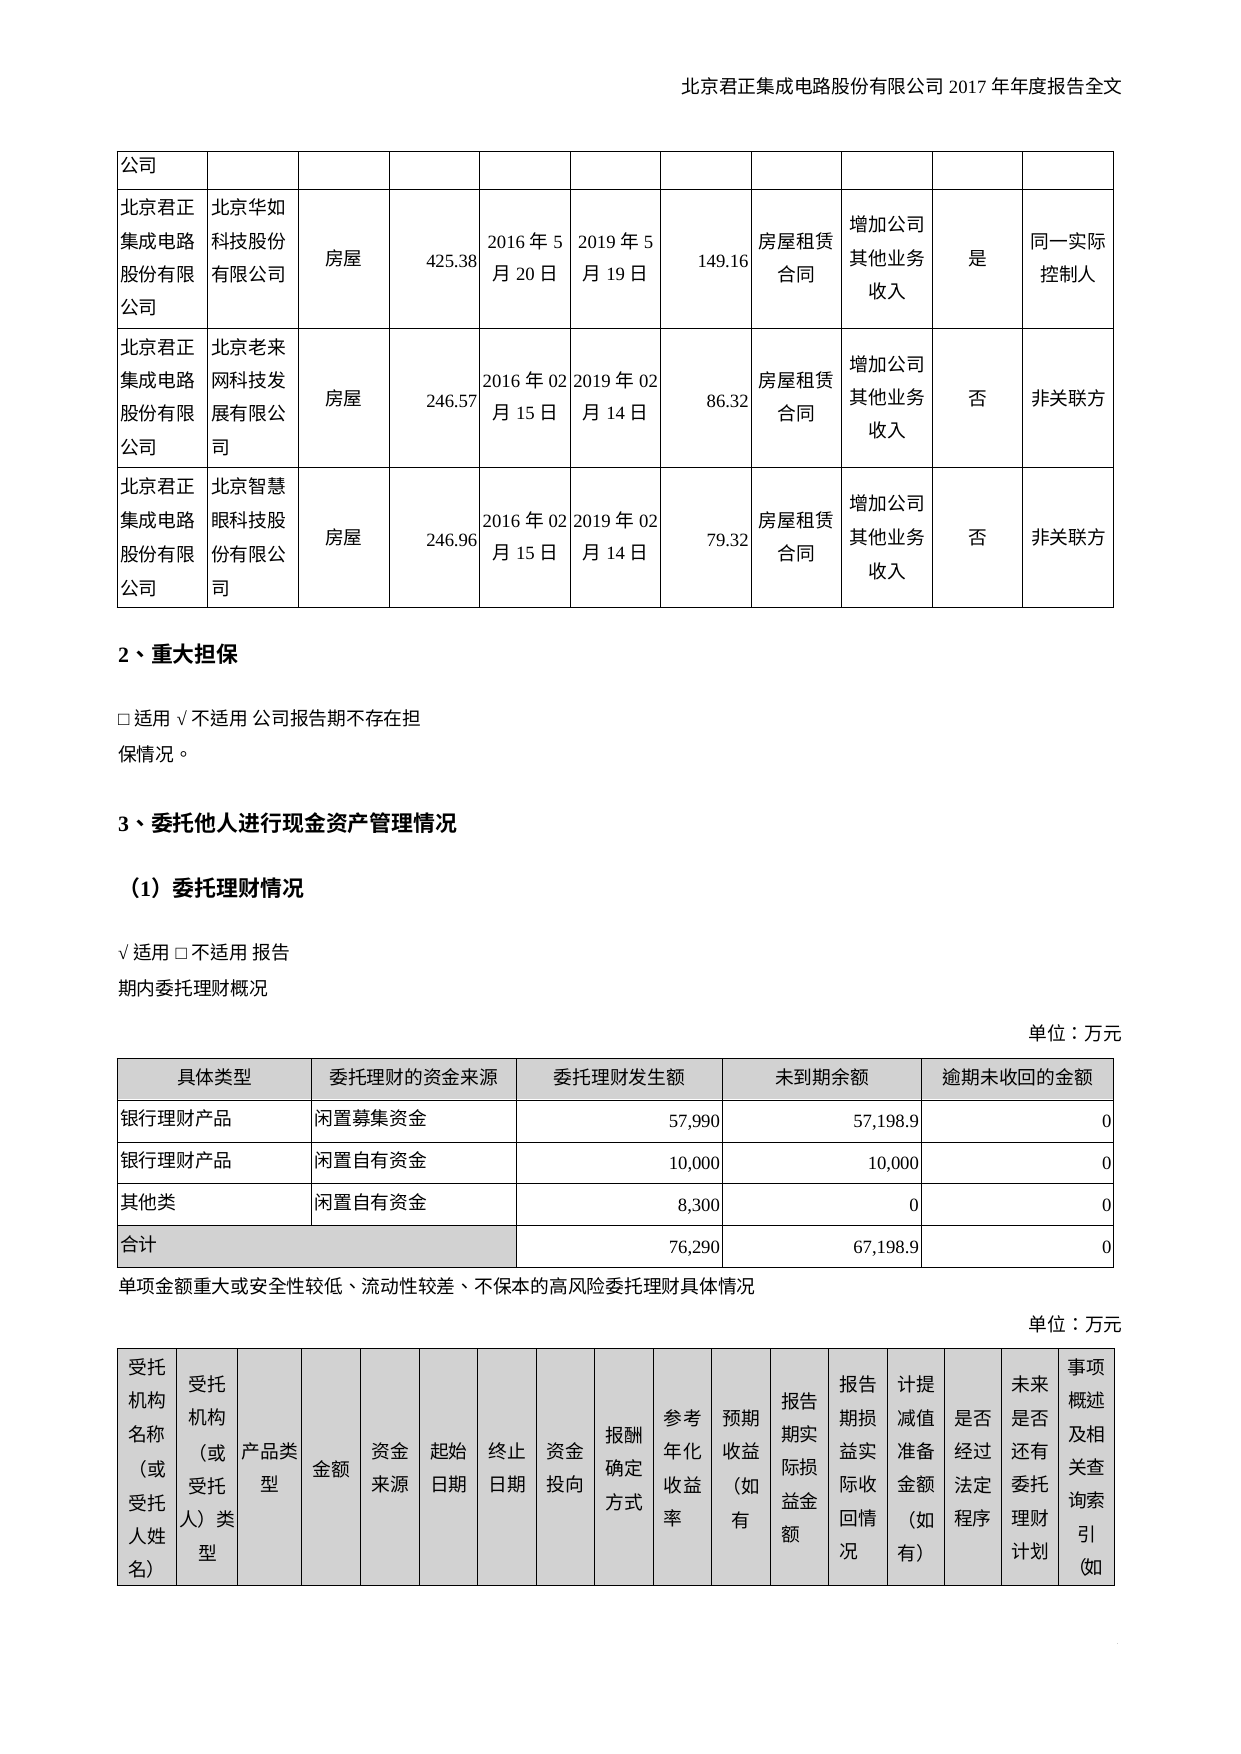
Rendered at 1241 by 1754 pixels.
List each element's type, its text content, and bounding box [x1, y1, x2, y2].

subtitle 3、委托他人进行现金资产管理情况 [118, 808, 1122, 837]
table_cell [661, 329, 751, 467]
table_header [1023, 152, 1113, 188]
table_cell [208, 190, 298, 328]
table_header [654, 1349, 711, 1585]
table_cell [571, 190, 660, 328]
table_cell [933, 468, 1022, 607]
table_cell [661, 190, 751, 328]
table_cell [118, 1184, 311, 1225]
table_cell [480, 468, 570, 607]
subtitle （1）委托理财情况 [118, 873, 1122, 902]
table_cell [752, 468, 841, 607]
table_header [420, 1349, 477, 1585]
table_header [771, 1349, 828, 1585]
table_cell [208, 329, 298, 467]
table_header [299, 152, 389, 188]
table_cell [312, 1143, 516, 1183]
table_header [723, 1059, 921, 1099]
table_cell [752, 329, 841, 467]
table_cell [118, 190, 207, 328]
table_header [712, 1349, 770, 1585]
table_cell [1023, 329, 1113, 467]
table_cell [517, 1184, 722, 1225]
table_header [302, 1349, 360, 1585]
text 单位：万元 [1028, 1021, 1138, 1046]
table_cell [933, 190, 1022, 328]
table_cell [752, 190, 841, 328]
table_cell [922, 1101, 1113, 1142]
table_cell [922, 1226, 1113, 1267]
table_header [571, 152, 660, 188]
text □ 适用 √ 不适用 公司报告期不存在担保情况。 [118, 706, 439, 767]
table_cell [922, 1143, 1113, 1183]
text √ 适用 □ 不适用 报告期内委托理财概况 [118, 939, 307, 1001]
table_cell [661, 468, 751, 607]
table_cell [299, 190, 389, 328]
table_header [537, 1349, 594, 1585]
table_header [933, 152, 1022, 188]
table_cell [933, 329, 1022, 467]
text 单项金额重大或安全性较低、流动性较差、不保本的高风险委托理财具体情况 [118, 1273, 1122, 1299]
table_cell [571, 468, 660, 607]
subtitle 2、重大担保 [118, 639, 1122, 668]
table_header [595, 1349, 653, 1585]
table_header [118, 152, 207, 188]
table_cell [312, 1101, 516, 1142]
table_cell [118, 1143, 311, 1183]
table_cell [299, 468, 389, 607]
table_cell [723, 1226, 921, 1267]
text 单位：万元 [102, 1311, 1122, 1337]
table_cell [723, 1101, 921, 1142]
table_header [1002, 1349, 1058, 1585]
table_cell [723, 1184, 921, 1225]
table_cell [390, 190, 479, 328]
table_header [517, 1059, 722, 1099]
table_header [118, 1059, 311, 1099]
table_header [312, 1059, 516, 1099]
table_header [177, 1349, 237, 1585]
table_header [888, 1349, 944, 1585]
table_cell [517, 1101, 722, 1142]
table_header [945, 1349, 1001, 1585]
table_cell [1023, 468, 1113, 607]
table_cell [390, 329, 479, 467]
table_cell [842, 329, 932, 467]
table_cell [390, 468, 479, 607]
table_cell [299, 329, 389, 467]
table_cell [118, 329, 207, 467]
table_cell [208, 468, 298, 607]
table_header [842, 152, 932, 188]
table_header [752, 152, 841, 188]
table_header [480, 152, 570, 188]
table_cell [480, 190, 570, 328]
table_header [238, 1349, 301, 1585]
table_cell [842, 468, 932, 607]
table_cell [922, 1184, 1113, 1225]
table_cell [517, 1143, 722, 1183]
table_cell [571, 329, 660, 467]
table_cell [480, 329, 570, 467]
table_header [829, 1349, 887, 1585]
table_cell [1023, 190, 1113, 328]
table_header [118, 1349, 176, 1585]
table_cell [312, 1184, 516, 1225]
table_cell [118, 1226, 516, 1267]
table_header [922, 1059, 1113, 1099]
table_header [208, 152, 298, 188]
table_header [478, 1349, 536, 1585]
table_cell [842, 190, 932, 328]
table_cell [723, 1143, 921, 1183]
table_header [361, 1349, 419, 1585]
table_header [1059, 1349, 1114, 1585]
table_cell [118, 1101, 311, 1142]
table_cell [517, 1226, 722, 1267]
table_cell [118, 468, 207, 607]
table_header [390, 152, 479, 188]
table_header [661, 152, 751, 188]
